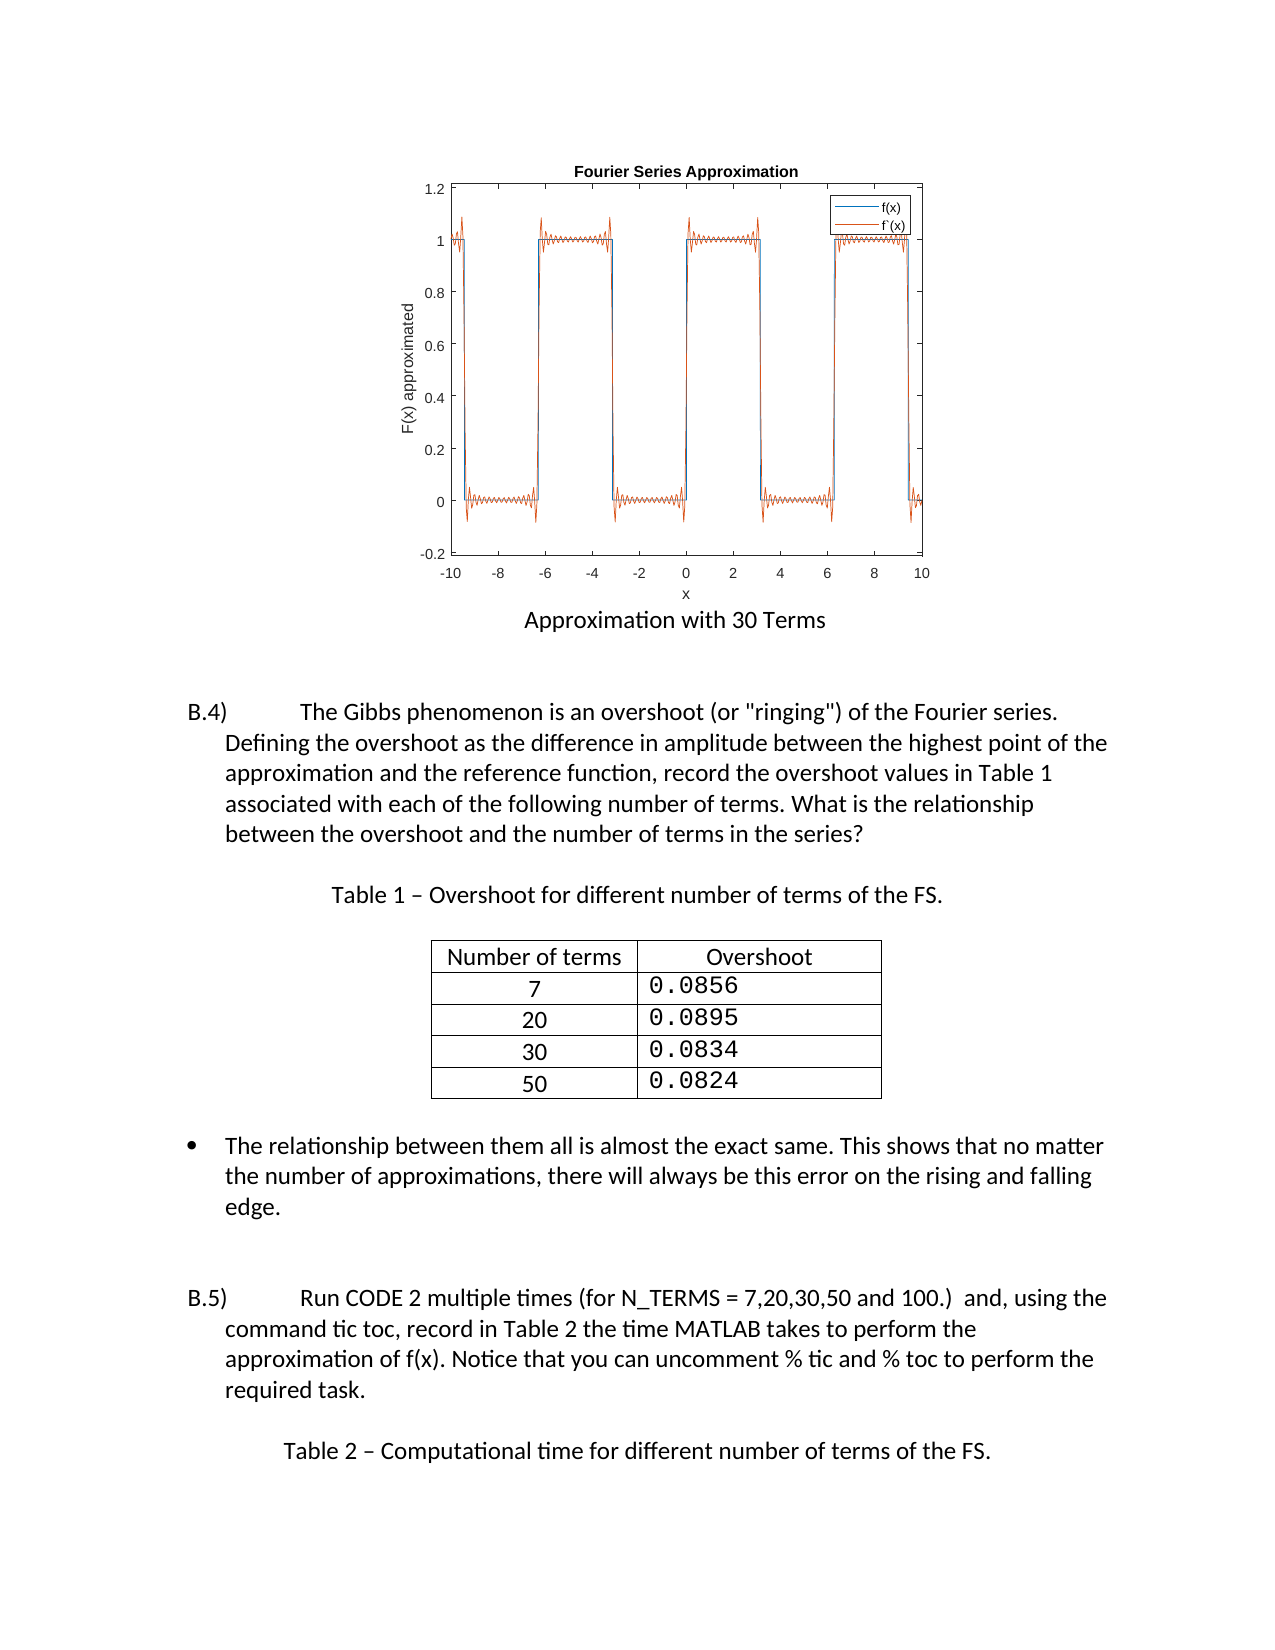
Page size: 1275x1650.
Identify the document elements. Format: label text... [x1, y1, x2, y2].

table_cell 0.0856 [638, 973, 881, 1003]
list The relationship between them all is almost the exact same. This shows that no matter the number of approximations, there will always be this error on the rising and falling edge. [187, 1130, 1125, 1221]
table_cell 7 [432, 973, 637, 1003]
text Table 1 – Overshoot for different number of terms of the FS. [150, 879, 1125, 910]
table_cell 0.0895 [638, 1005, 881, 1035]
list Approximation with 30 Terms [225, 605, 1125, 635]
table_header Number of terms [432, 941, 637, 972]
table_cell 20 [432, 1005, 637, 1035]
table_cell 30 [432, 1036, 637, 1067]
list The Gibbs phenomenon is an overshoot (or "ringing") of the Fourier series. Defining the overshoot as the difference in amplitude between the highest point of the approximation and the reference function, record the overshoot values in Table 1 associated with each of the following number of terms. What is the relationship between the overshoot and the number of terms in the series? [187, 696, 1125, 849]
table_cell 0.0824 [638, 1068, 881, 1098]
text Table 2 – Computational time for different number of terms of the FS. [150, 1435, 1125, 1466]
list Run CODE 2 multiple times (for N_TERMS = 7,20,30,50 and 100.) and, using the command tic toc, record in Table 2 the time MATLAB takes to perform the approximation of f(x). Notice that you can uncomment % tic and % toc to perform the required task. [187, 1282, 1125, 1404]
table_header Overshoot [638, 941, 881, 972]
table_cell 50 [432, 1068, 637, 1098]
table_cell 0.0834 [638, 1036, 881, 1067]
